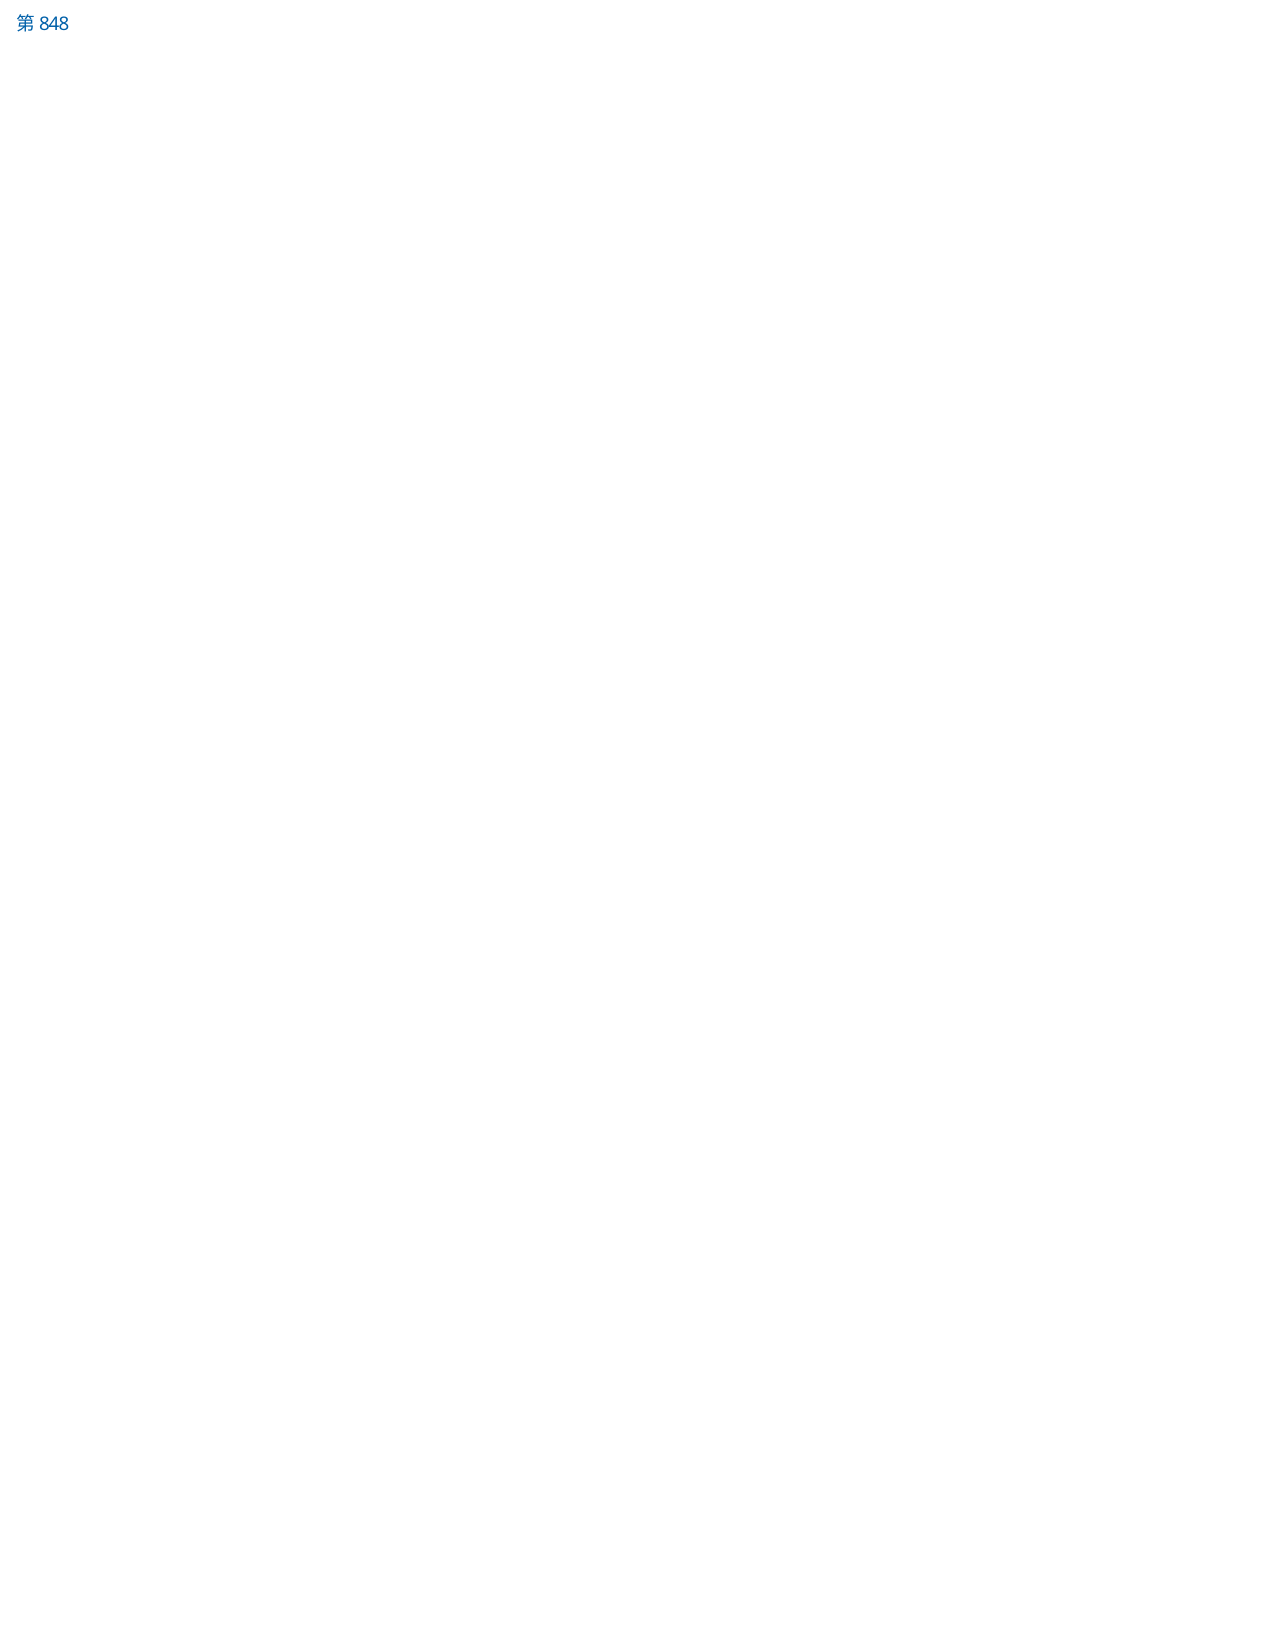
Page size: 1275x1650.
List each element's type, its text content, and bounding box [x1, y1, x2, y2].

text 第848 [16, 15, 1273, 34]
